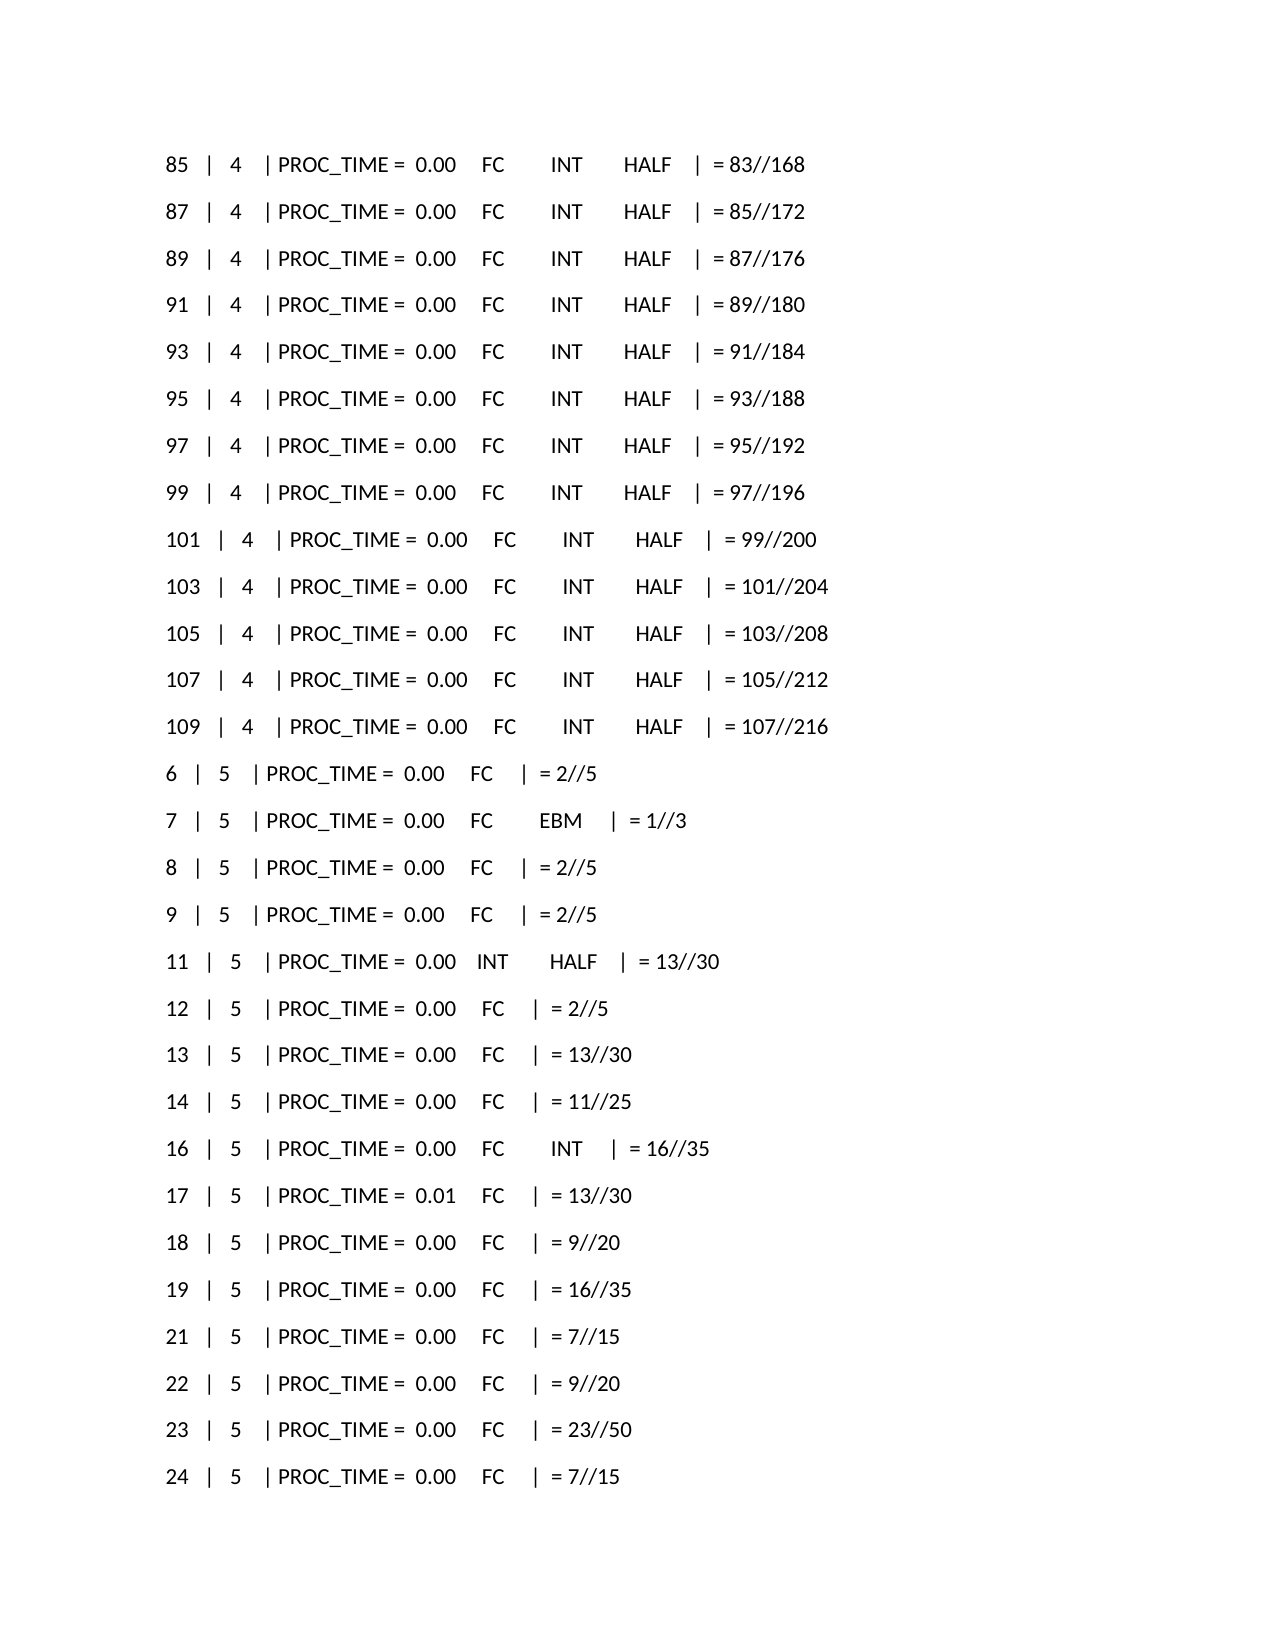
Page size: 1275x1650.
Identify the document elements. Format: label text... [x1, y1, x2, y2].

text 95 | 4 | PROC_TIME = 0.00 FC INT HALF | = 93//188 [150, 384, 1125, 412]
text 17 | 5 | PROC_TIME = 0.01 FC | = 13//30 [150, 1181, 1125, 1209]
text 16 | 5 | PROC_TIME = 0.00 FC INT | = 16//35 [150, 1134, 1125, 1162]
text 103 | 4 | PROC_TIME = 0.00 FC INT HALF | = 101//204 [150, 572, 1125, 600]
text 85 | 4 | PROC_TIME = 0.00 FC INT HALF | = 83//168 [150, 150, 1125, 178]
text 9 | 5 | PROC_TIME = 0.00 FC | = 2//5 [150, 900, 1125, 928]
text 105 | 4 | PROC_TIME = 0.00 FC INT HALF | = 103//208 [150, 619, 1125, 647]
text 11 | 5 | PROC_TIME = 0.00 INT HALF | = 13//30 [150, 947, 1125, 975]
text 99 | 4 | PROC_TIME = 0.00 FC INT HALF | = 97//196 [150, 478, 1125, 506]
text 21 | 5 | PROC_TIME = 0.00 FC | = 7//15 [150, 1322, 1125, 1350]
text 24 | 5 | PROC_TIME = 0.00 FC | = 7//15 [150, 1462, 1125, 1491]
text 19 | 5 | PROC_TIME = 0.00 FC | = 16//35 [150, 1275, 1125, 1303]
text 12 | 5 | PROC_TIME = 0.00 FC | = 2//5 [150, 994, 1125, 1022]
text 91 | 4 | PROC_TIME = 0.00 FC INT HALF | = 89//180 [150, 291, 1125, 319]
text 93 | 4 | PROC_TIME = 0.00 FC INT HALF | = 91//184 [150, 337, 1125, 366]
text 107 | 4 | PROC_TIME = 0.00 FC INT HALF | = 105//212 [150, 666, 1125, 694]
text 101 | 4 | PROC_TIME = 0.00 FC INT HALF | = 99//200 [150, 525, 1125, 553]
text 89 | 4 | PROC_TIME = 0.00 FC INT HALF | = 87//176 [150, 244, 1125, 272]
text 23 | 5 | PROC_TIME = 0.00 FC | = 23//50 [150, 1416, 1125, 1444]
text 87 | 4 | PROC_TIME = 0.00 FC INT HALF | = 85//172 [150, 197, 1125, 225]
text 97 | 4 | PROC_TIME = 0.00 FC INT HALF | = 95//192 [150, 431, 1125, 459]
text 18 | 5 | PROC_TIME = 0.00 FC | = 9//20 [150, 1228, 1125, 1256]
text 13 | 5 | PROC_TIME = 0.00 FC | = 13//30 [150, 1041, 1125, 1069]
text 6 | 5 | PROC_TIME = 0.00 FC | = 2//5 [150, 759, 1125, 787]
text 8 | 5 | PROC_TIME = 0.00 FC | = 2//5 [150, 853, 1125, 881]
text 22 | 5 | PROC_TIME = 0.00 FC | = 9//20 [150, 1369, 1125, 1397]
text 109 | 4 | PROC_TIME = 0.00 FC INT HALF | = 107//216 [150, 712, 1125, 741]
text 7 | 5 | PROC_TIME = 0.00 FC EBM | = 1//3 [150, 806, 1125, 834]
text 14 | 5 | PROC_TIME = 0.00 FC | = 11//25 [150, 1087, 1125, 1116]
